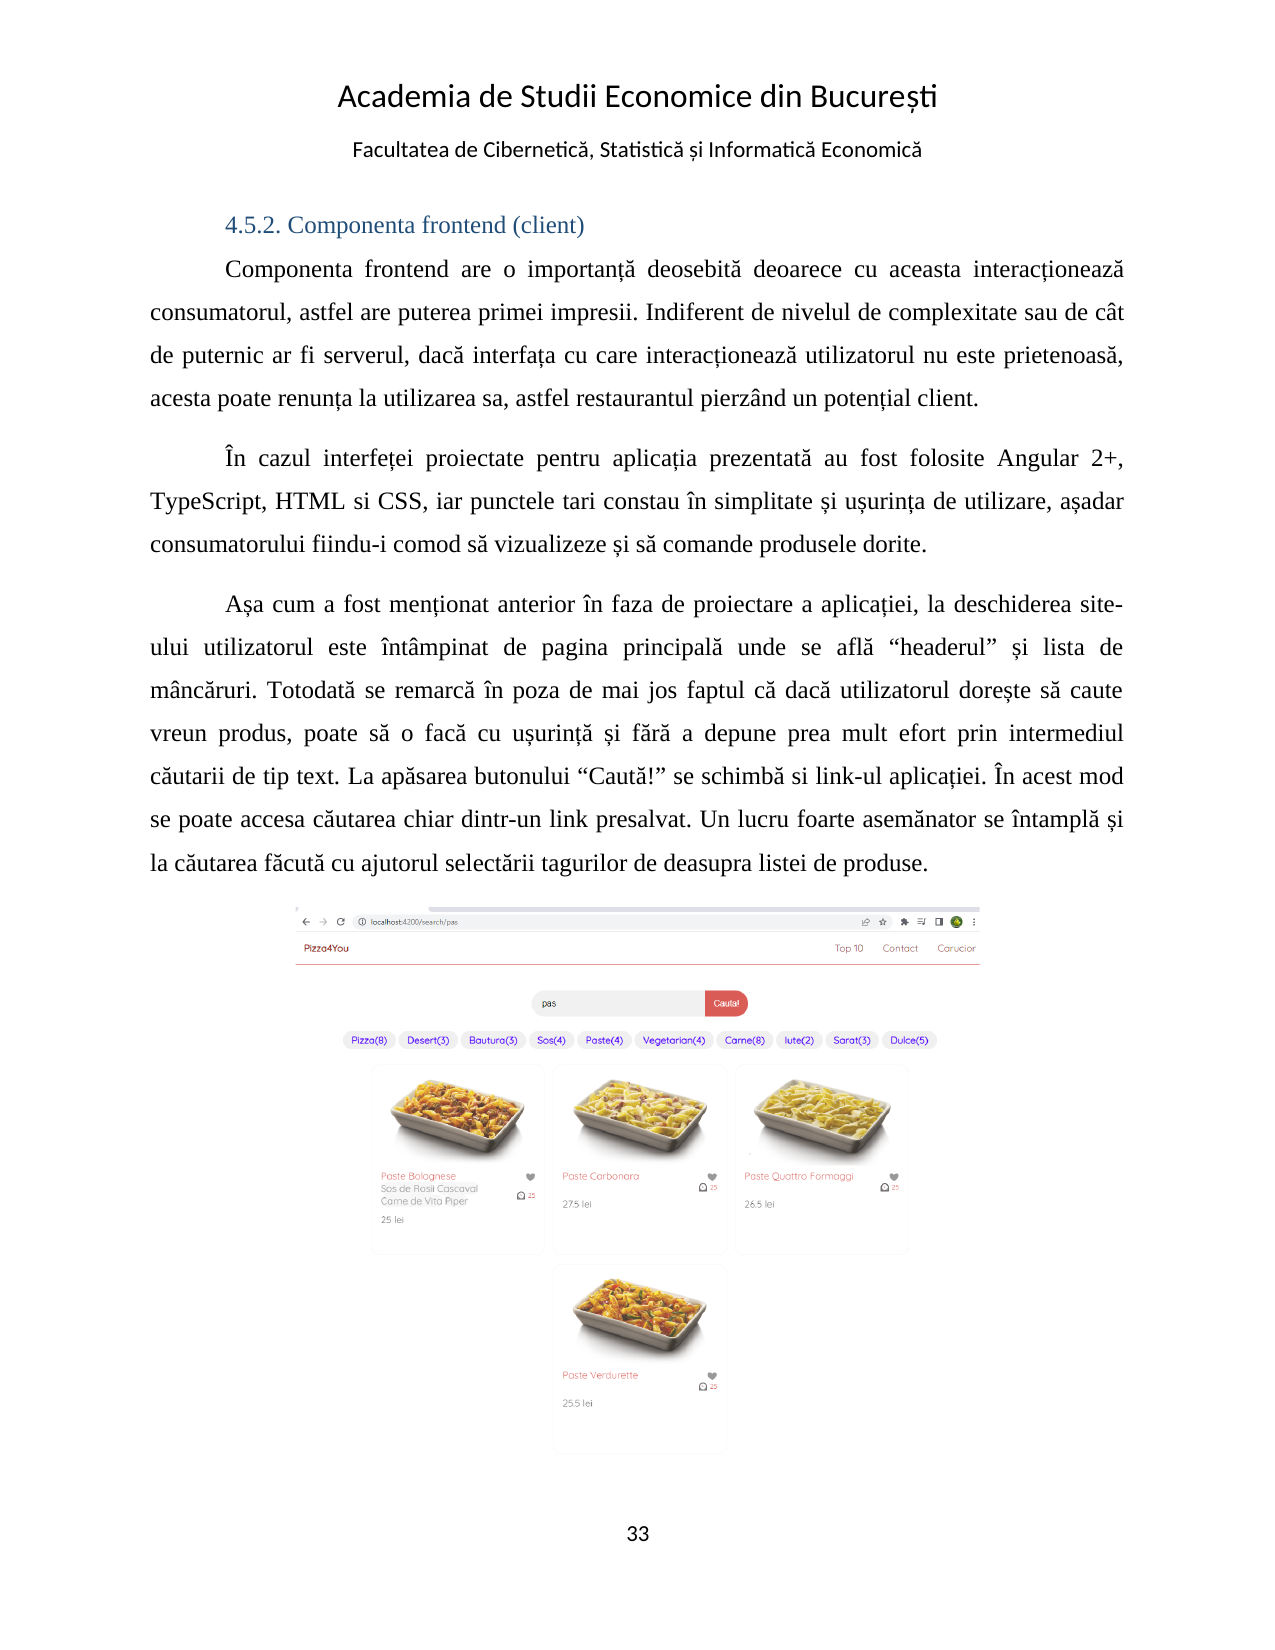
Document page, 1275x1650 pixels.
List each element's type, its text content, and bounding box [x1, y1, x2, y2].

subtitle 4.5.2. Componenta frontend (client) [225, 211, 1125, 239]
text Componenta frontend are o importanță deosebită deoarece cu aceasta interacționează consumatorul, astfel are puterea primei impresii. Indiferent de nivelul de complexitate sau de cât de puternic ar fi serverul, dacă interfața cu care interacționează utilizatorul nu este prietenoasă, acesta poate renunța la utilizarea sa, astfel restaurantul pierzând un potențial client. [150, 254, 1125, 412]
text În cazul interfeței proiectate pentru aplicația prezentată au fost folosite Angular 2+, TypeScript, HTML si CSS, iar punctele tari constau în simplitate și ușurința de utilizare, așadar consumatorului fiindu-i comod să vizualizeze și să comande produsele dorite. [150, 443, 1125, 558]
picture [295, 907, 980, 1494]
text Așa cum a fost menționat anterior în faza de proiectare a aplicației, la deschiderea site-ului utilizatorul este întâmpinat de pagina principală unde se află “headerul” și lista de mâncăruri. Totodată se remarcă în poza de mai jos faptul că dacă utilizatorul dorește să caute vreun produs, poate să o facă cu ușurință și fără a depune prea mult efort prin intermediul căutarii de tip text. La apăsarea butonului “Caută!” se schimbă si link-ul aplicației. În acest mod se poate accesa căutarea chiar dintr-un link presalvat. Un lucru foarte asemănator se întamplă și la căutarea făcută cu ajutorul selectării tagurilor de deasupra listei de produse. [150, 589, 1125, 876]
